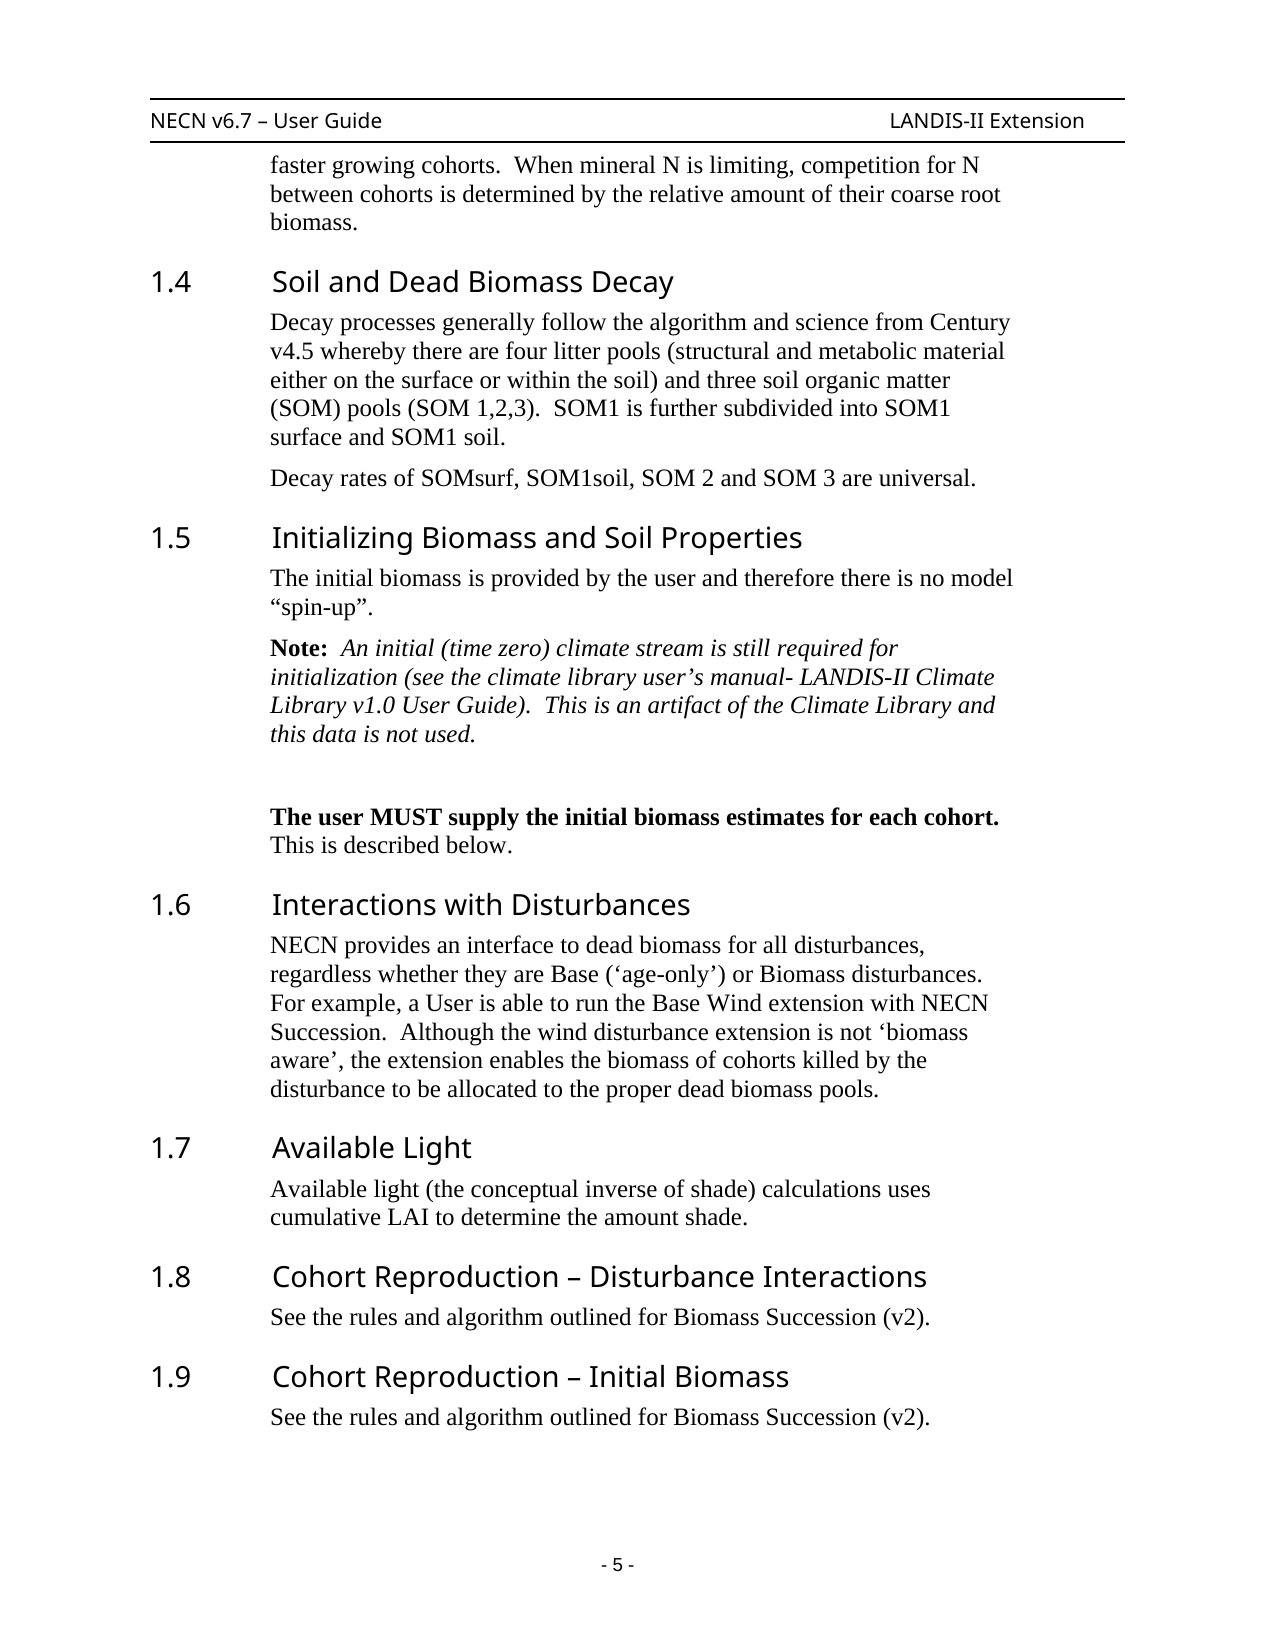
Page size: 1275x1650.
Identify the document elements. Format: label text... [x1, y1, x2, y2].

text The user MUST supply the initial biomass estimates for each cohort. This is described below. [270, 802, 1020, 859]
subtitle Interactions with Disturbances [150, 884, 1125, 924]
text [270, 1402, 1020, 1431]
subtitle Initializing Biomass and Soil Properties [150, 517, 1125, 557]
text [270, 1302, 1020, 1331]
subtitle Soil and Dead Biomass Decay [150, 261, 1125, 301]
subtitle Cohort Reproduction – Initial Biomass [150, 1356, 1125, 1396]
text Decay rates of SOMsurf, SOM1soil, SOM 2 and SOM 3 are universal. [270, 463, 1020, 492]
subtitle Available Light [150, 1128, 1125, 1167]
text Note: An initial (time zero) climate stream is still required for initialization (see the climate library user’s manual- LANDIS-II Climate Library v1.0 User Guide). This is an artifact of the Climate Library and this data is not used. [270, 633, 1020, 748]
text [270, 150, 1020, 236]
text NECN provides an interface to dead biomass for all disturbances, regardless whether they are Base (‘age-only’) or Biomass disturbances. For example, a User is able to run the Base Wind extension with NECN Succession. Although the wind disturbance extension is not ‘biomass aware’, the extension enables the biomass of cohorts killed by the disturbance to be allocated to the proper dead biomass pools. [270, 930, 1020, 1103]
text Available light (the conceptual inverse of shade) calculations uses cumulative LAI to determine the amount shade. [270, 1174, 1020, 1231]
text The initial biomass is provided by the user and therefore there is no model “spin-up”. [270, 563, 1020, 621]
subtitle Cohort Reproduction – Disturbance Interactions [150, 1256, 1125, 1296]
text Decay processes generally follow the algorithm and science from Century v4.5 whereby there are four litter pools (structural and metabolic material either on the surface or within the soil) and three soil organic matter (SOM) pools (SOM 1,2,3). SOM1 is further subdivided into SOM1 surface and SOM1 soil. [270, 307, 1020, 451]
